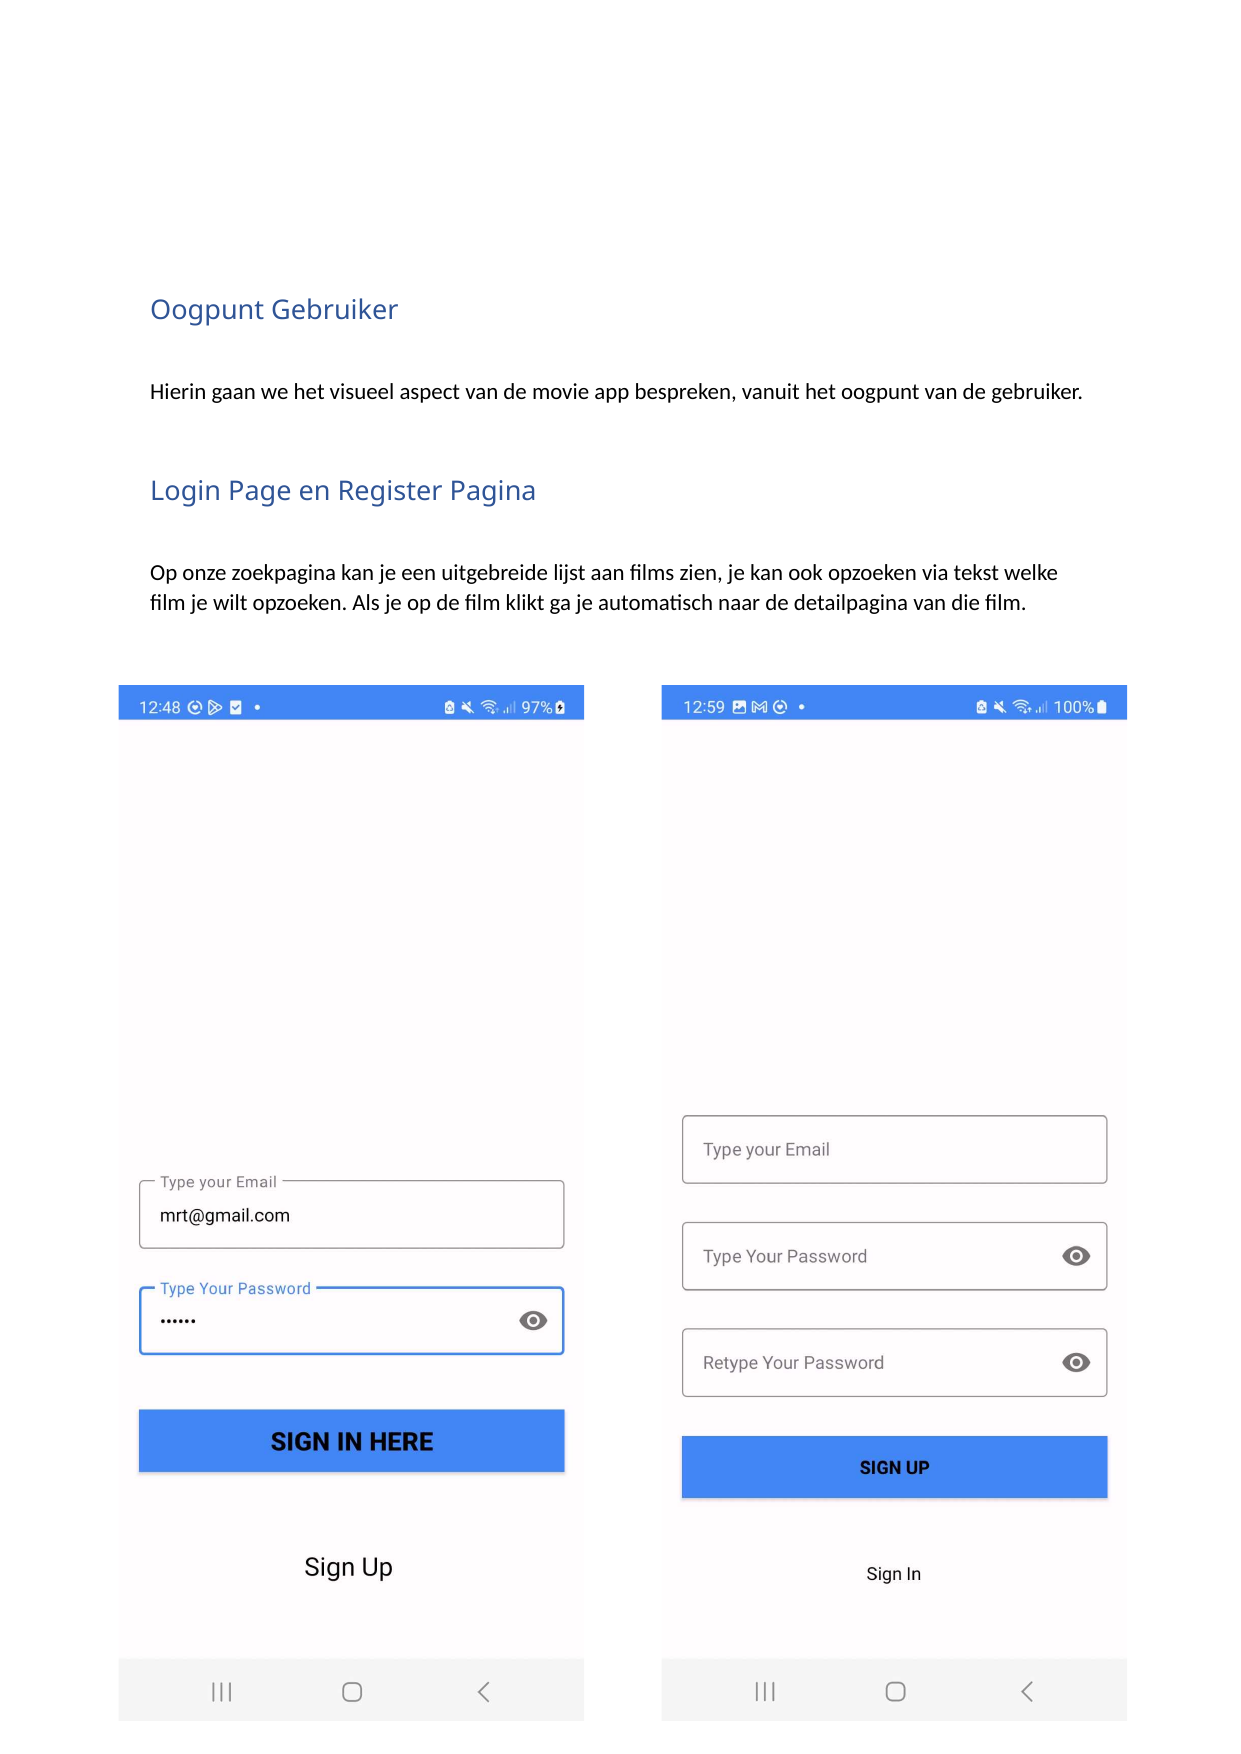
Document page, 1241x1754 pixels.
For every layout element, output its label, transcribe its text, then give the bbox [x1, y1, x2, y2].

text Hierin gaan we het visueel aspect van de movie app bespreken, vanuit het oogpunt van de gebruiker. [150, 377, 1090, 405]
subtitle Oogpunt Gebruiker [150, 291, 1090, 327]
text Op onze zoekpagina kan je een uitgebreide lijst aan films zien, je kan ook opzoeken via tekst welke film je wilt opzoeken. Als je op de film klikt ga je automatisch naar de detailpagina van die film. [150, 558, 1090, 616]
subtitle Login Page en Register Pagina [150, 471, 1090, 508]
picture [661, 685, 1128, 1721]
picture [118, 685, 585, 1721]
